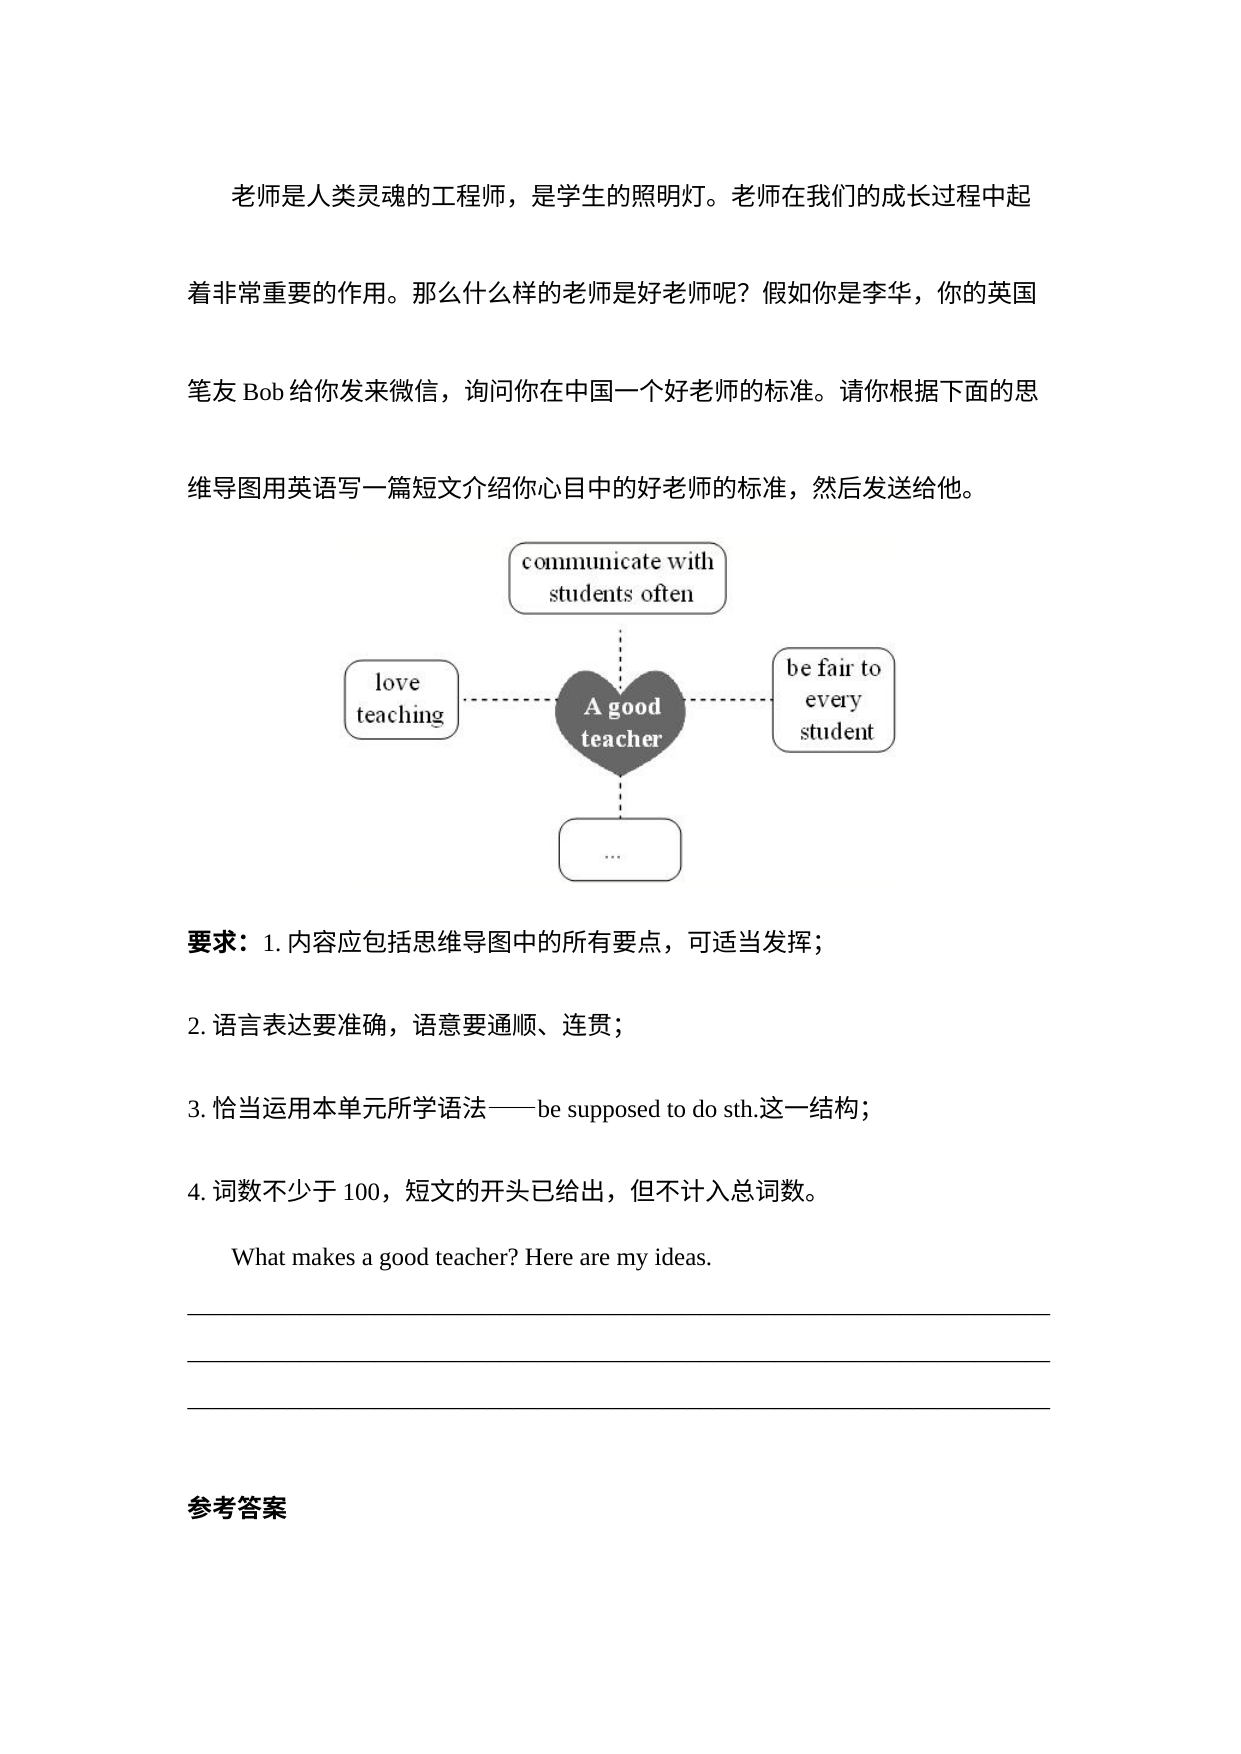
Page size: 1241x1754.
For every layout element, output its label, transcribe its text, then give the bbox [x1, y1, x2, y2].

picture [339, 537, 901, 886]
text 3. 恰当运用本单元所学语法——be supposed to do sth.这一结构； [187, 1074, 1053, 1139]
text _____________________________________________________________________ [187, 1287, 1053, 1319]
text _____________________________________________________________________ [187, 1381, 1053, 1413]
text 要求：1. 内容应包括思维导图中的所有要点，可适当发挥； [187, 908, 1053, 973]
text 老师是人类灵魂的工程师，是学生的照明灯。老师在我们的成长过程中起着非常重要的作用。那么什么样的老师是好老师呢？假如你是李华，你的英国笔友Bob给你发来微信，询问你在中国一个好老师的标准。请你根据下面的思维导图用英语写一篇短文介绍你心目中的好老师的标准，然后发送给他。 [187, 162, 1053, 519]
text _____________________________________________________________________ [187, 1334, 1053, 1366]
text What makes a good teacher? Here are my ideas. [187, 1240, 1053, 1273]
text 4. 词数不少于100，短文的开头已给出，但不计入总词数。 [187, 1157, 1053, 1222]
text 参考答案 [187, 1474, 1053, 1539]
text 2. 语言表达要准确，语意要通顺、连贯； [187, 991, 1053, 1056]
